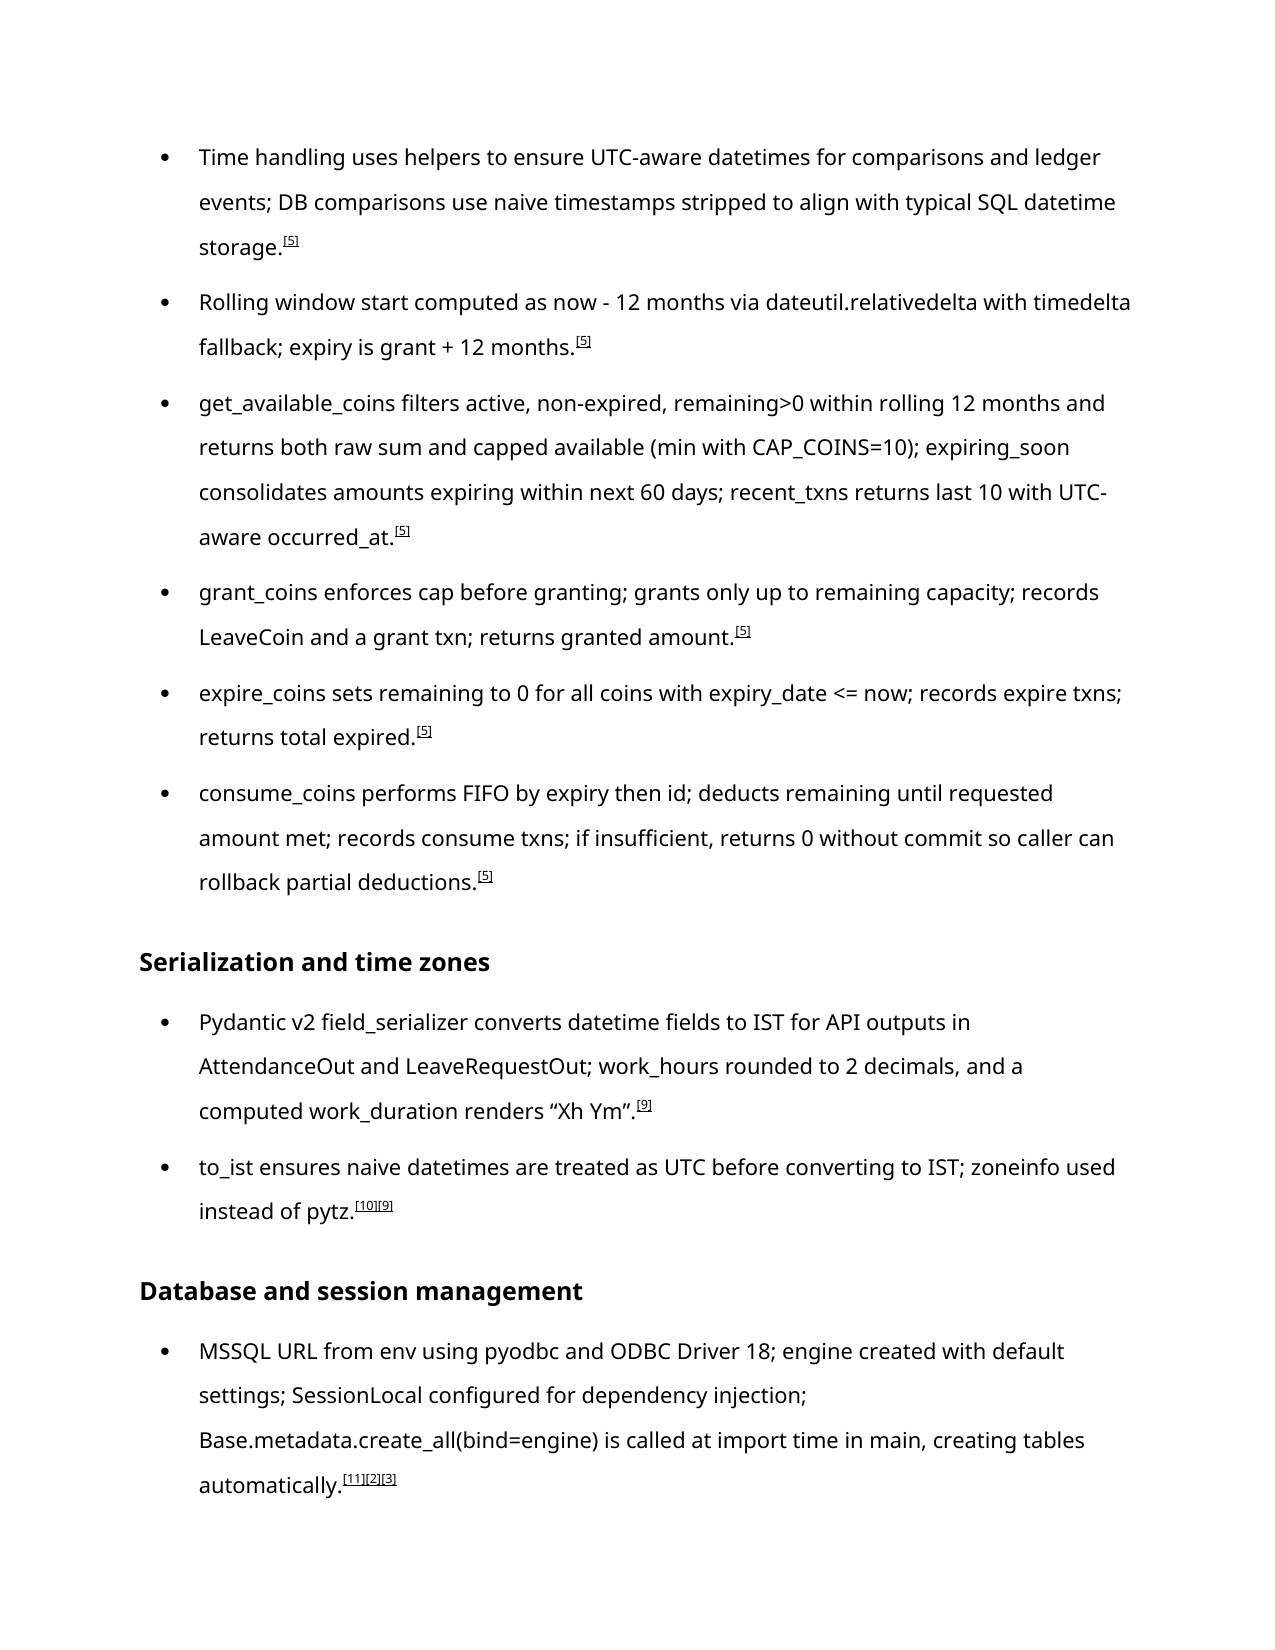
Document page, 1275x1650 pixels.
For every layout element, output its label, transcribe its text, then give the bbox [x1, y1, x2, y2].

list Pydantic v2 field_serializer converts datetime fields to IST for API outputs in AttendanceOut and LeaveRequestOut; work_hours rounded to 2 decimals, and a computed work_duration renders “Xh Ym”.[9] [161, 1007, 1133, 1126]
list MSSQL URL from env using pyodbc and ODBC Driver 18; engine created with default settings; SessionLocal configured for dependency injection; Base.metadata.create_all(bind=engine) is called at import time in main, creating tables automatically.[11][2][3] [161, 1336, 1133, 1500]
text Database and session management [139, 1274, 1133, 1308]
list get_available_coins filters active, non-expired, remaining>0 within rolling 12 months and returns both raw sum and capped available (min with CAP_COINS=10); expiring_soon consolidates amounts expiring within next 60 days; recent_txns returns last 10 with UTC-aware occurred_at.[5] [161, 387, 1133, 551]
list to_ist ensures naive datetimes are treated as UTC before converting to IST; zoneinfo used instead of pytz.[10][9] [161, 1152, 1133, 1226]
list expire_coins sets remaining to 0 for all coins with expiry_date <= now; records expire txns; returns total expired.[5] [161, 677, 1133, 752]
list grant_coins enforces cap before granting; grants only up to remaining capacity; records LeaveCoin and a grant txn; returns granted amount.[5] [161, 577, 1133, 652]
list consume_coins performs FIFO by expiry then id; deducts remaining until requested amount met; records consume txns; if insufficient, returns 0 without commit so caller can rollback partial deductions.[5] [161, 778, 1133, 897]
list Time handling uses helpers to ensure UTC-aware datetimes for comparisons and ledger events; DB comparisons use naive timestamps stripped to align with typical SQL datetime storage.[5] [161, 142, 1133, 261]
list Rolling window start computed as now - 12 months via dateutil.relativedelta with timedelta fallback; expiry is grant + 12 months.[5] [161, 287, 1133, 362]
text Serialization and time zones [139, 945, 1133, 979]
